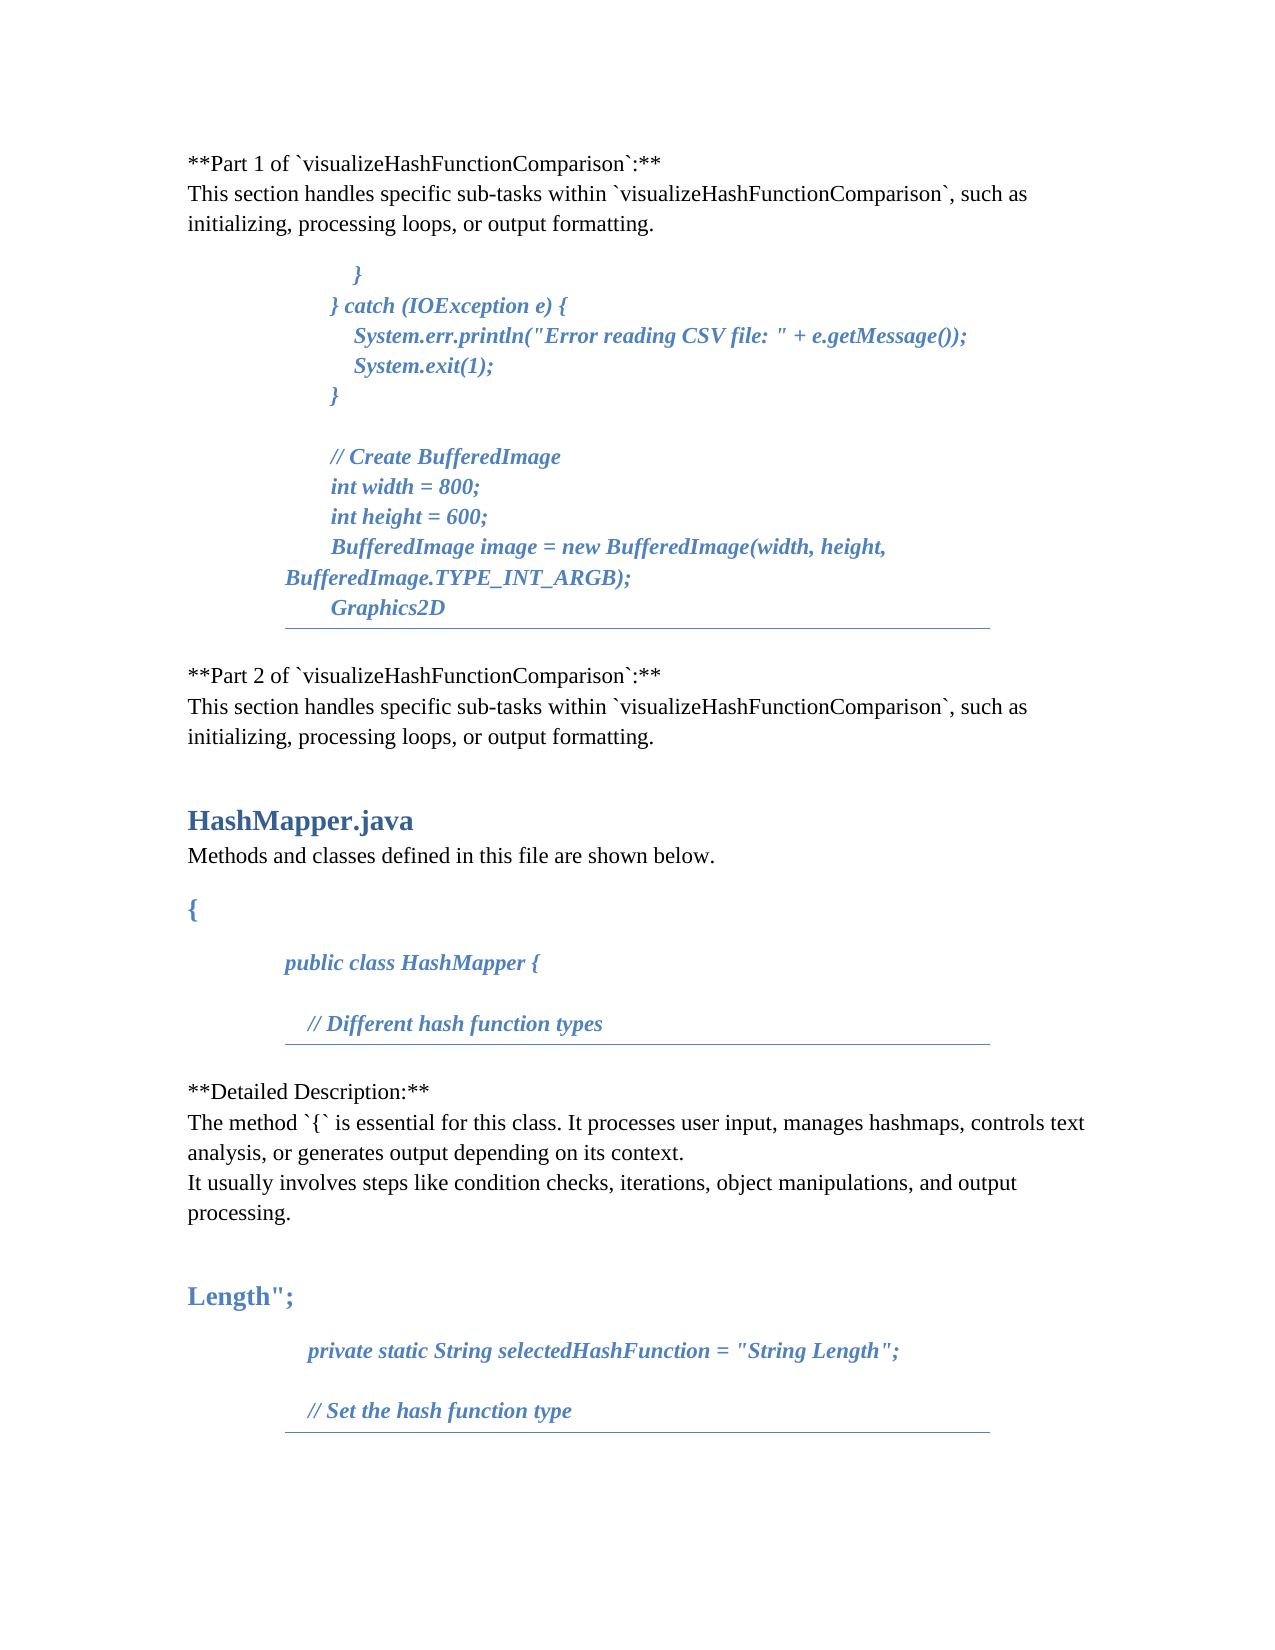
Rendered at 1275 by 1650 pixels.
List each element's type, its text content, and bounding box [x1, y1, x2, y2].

subtitle { [187, 893, 1087, 924]
text public class HashMapper { // Different hash function types [285, 949, 990, 1044]
text private static String selectedHashFunction = "String Length"; // Set the hash function type [285, 1337, 990, 1432]
text **Part 1 of `visualizeHashFunctionComparison`:** This section handles specific sub-tasks within `visualizeHashFunctionComparison`, such as initializing, processing loops, or output formatting. [187, 150, 1087, 237]
text **Detailed Description:** The method `{` is essential for this class. It processes user input, manages hashmaps, controls text analysis, or generates output depending on its context. It usually involves steps like condition checks, iterations, object manipulations, and output processing. [187, 1078, 1087, 1256]
subtitle Length"; [187, 1281, 1087, 1312]
subtitle HashMapper.java [187, 803, 1087, 837]
text } } catch (IOException e) { System.err.println("Error reading CSV file: " + e.getMessage()); System.exit(1); } // Create BufferedImage int width = 800; int height = 600; BufferedImage image = new BufferedImage(width, height, BufferedImage.TYPE_INT_ARGB); Graphics2D [285, 261, 990, 628]
text Methods and classes defined in this file are shown below. [187, 842, 1087, 868]
text **Part 2 of `visualizeHashFunctionComparison`:** This section handles specific sub-tasks within `visualizeHashFunctionComparison`, such as initializing, processing loops, or output formatting. [187, 662, 1087, 749]
